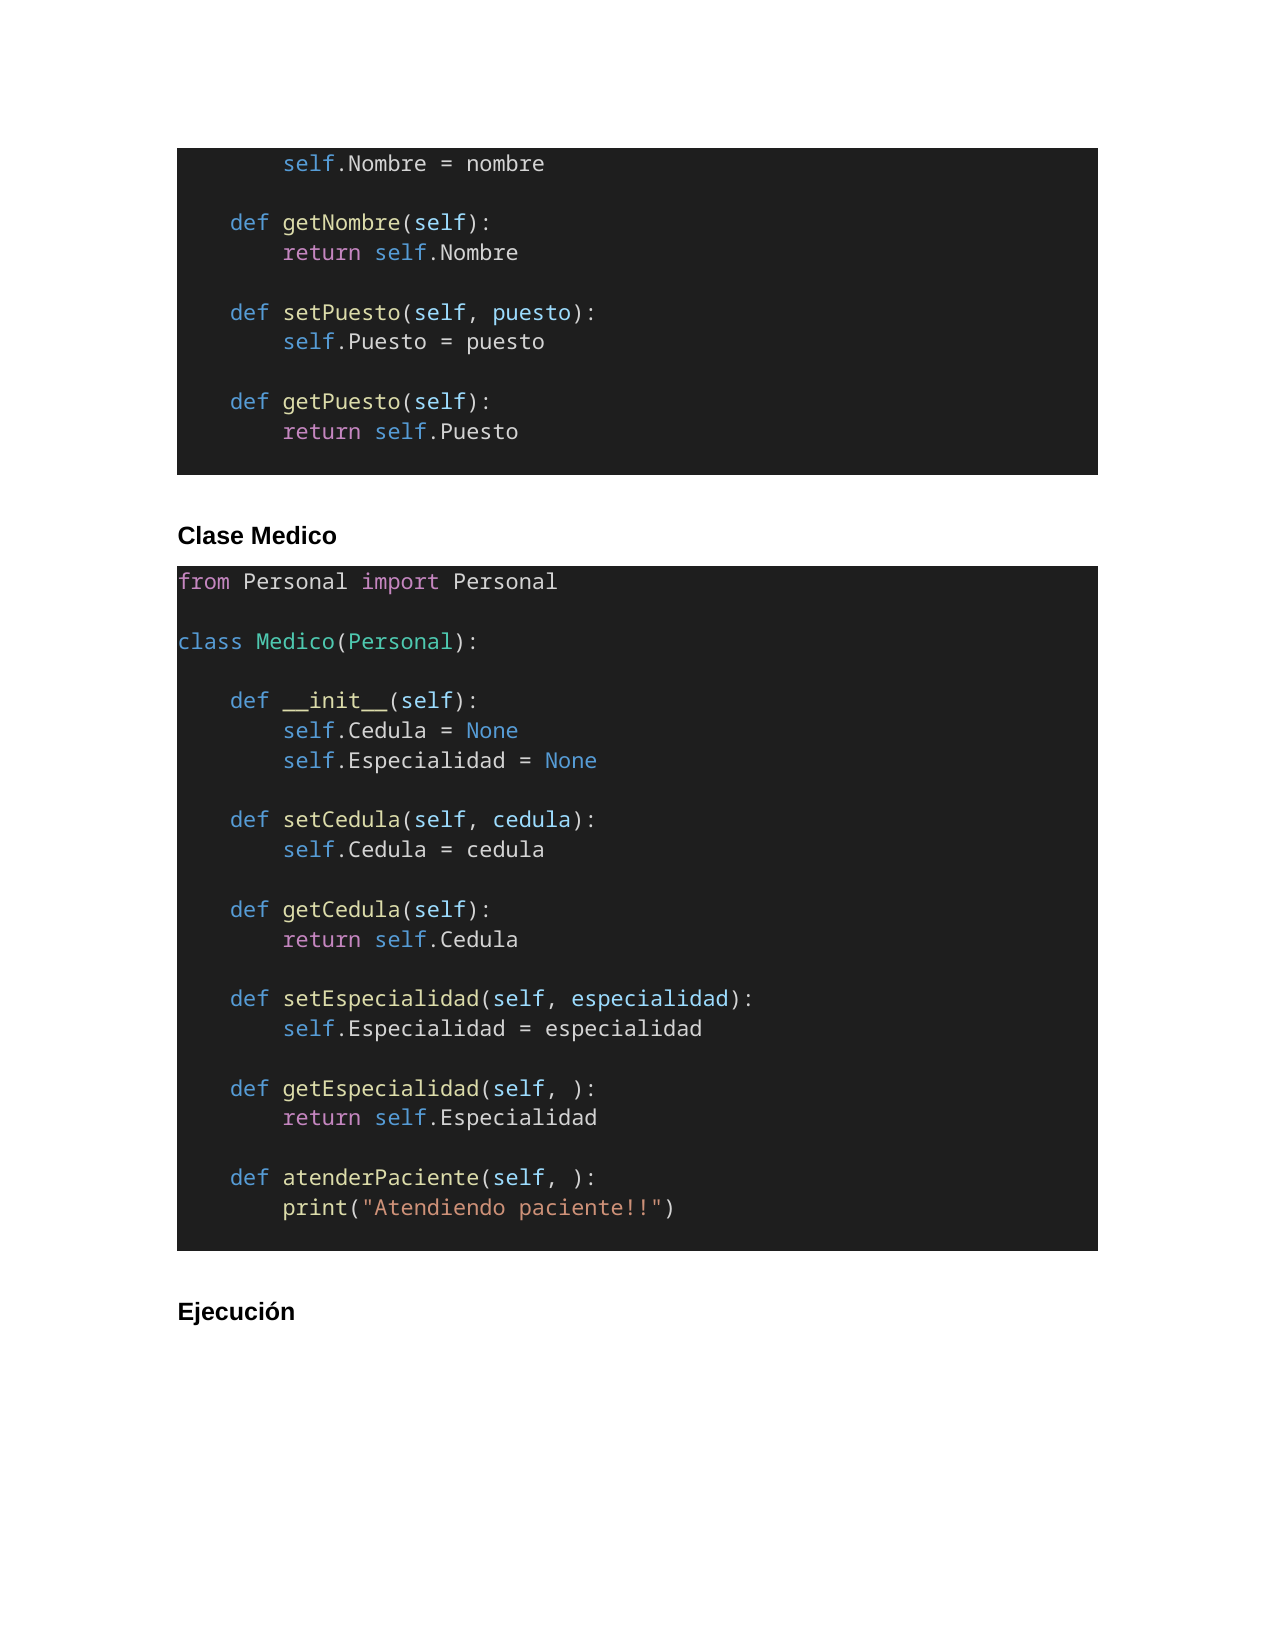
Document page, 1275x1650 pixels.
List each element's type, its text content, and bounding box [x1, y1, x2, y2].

text self.Cedula = None [177, 715, 1098, 745]
text Clase Medico [177, 521, 1098, 549]
text def getNombre(self): [177, 207, 1098, 237]
text def atenderPaciente(self, ): [177, 1162, 1098, 1192]
text self.Cedula = cedula [177, 834, 1098, 864]
text return self.Puesto [177, 416, 1098, 446]
text self.Puesto = puesto [177, 326, 1098, 356]
text def getPuesto(self): [177, 386, 1098, 416]
text self.Especialidad = especialidad [177, 1013, 1098, 1043]
text Ejecución [177, 1297, 1098, 1326]
text def setCedula(self, cedula): [177, 804, 1098, 834]
text from Personal import Personal [177, 566, 1098, 596]
text self.Especialidad = None [177, 745, 1098, 775]
text def getEspecialidad(self, ): [177, 1073, 1098, 1102]
text def setEspecialidad(self, especialidad): [177, 983, 1098, 1013]
text return self.Cedula [177, 924, 1098, 953]
text print("Atendiendo paciente!!") [177, 1192, 1098, 1222]
text return self.Nombre [177, 237, 1098, 267]
text def __init__(self): [177, 685, 1098, 715]
text self.Nombre = nombre [177, 148, 1098, 177]
text class Medico(Personal): [177, 626, 1098, 656]
text return self.Especialidad [177, 1102, 1098, 1132]
text def getCedula(self): [177, 894, 1098, 924]
text def setPuesto(self, puesto): [177, 297, 1098, 326]
